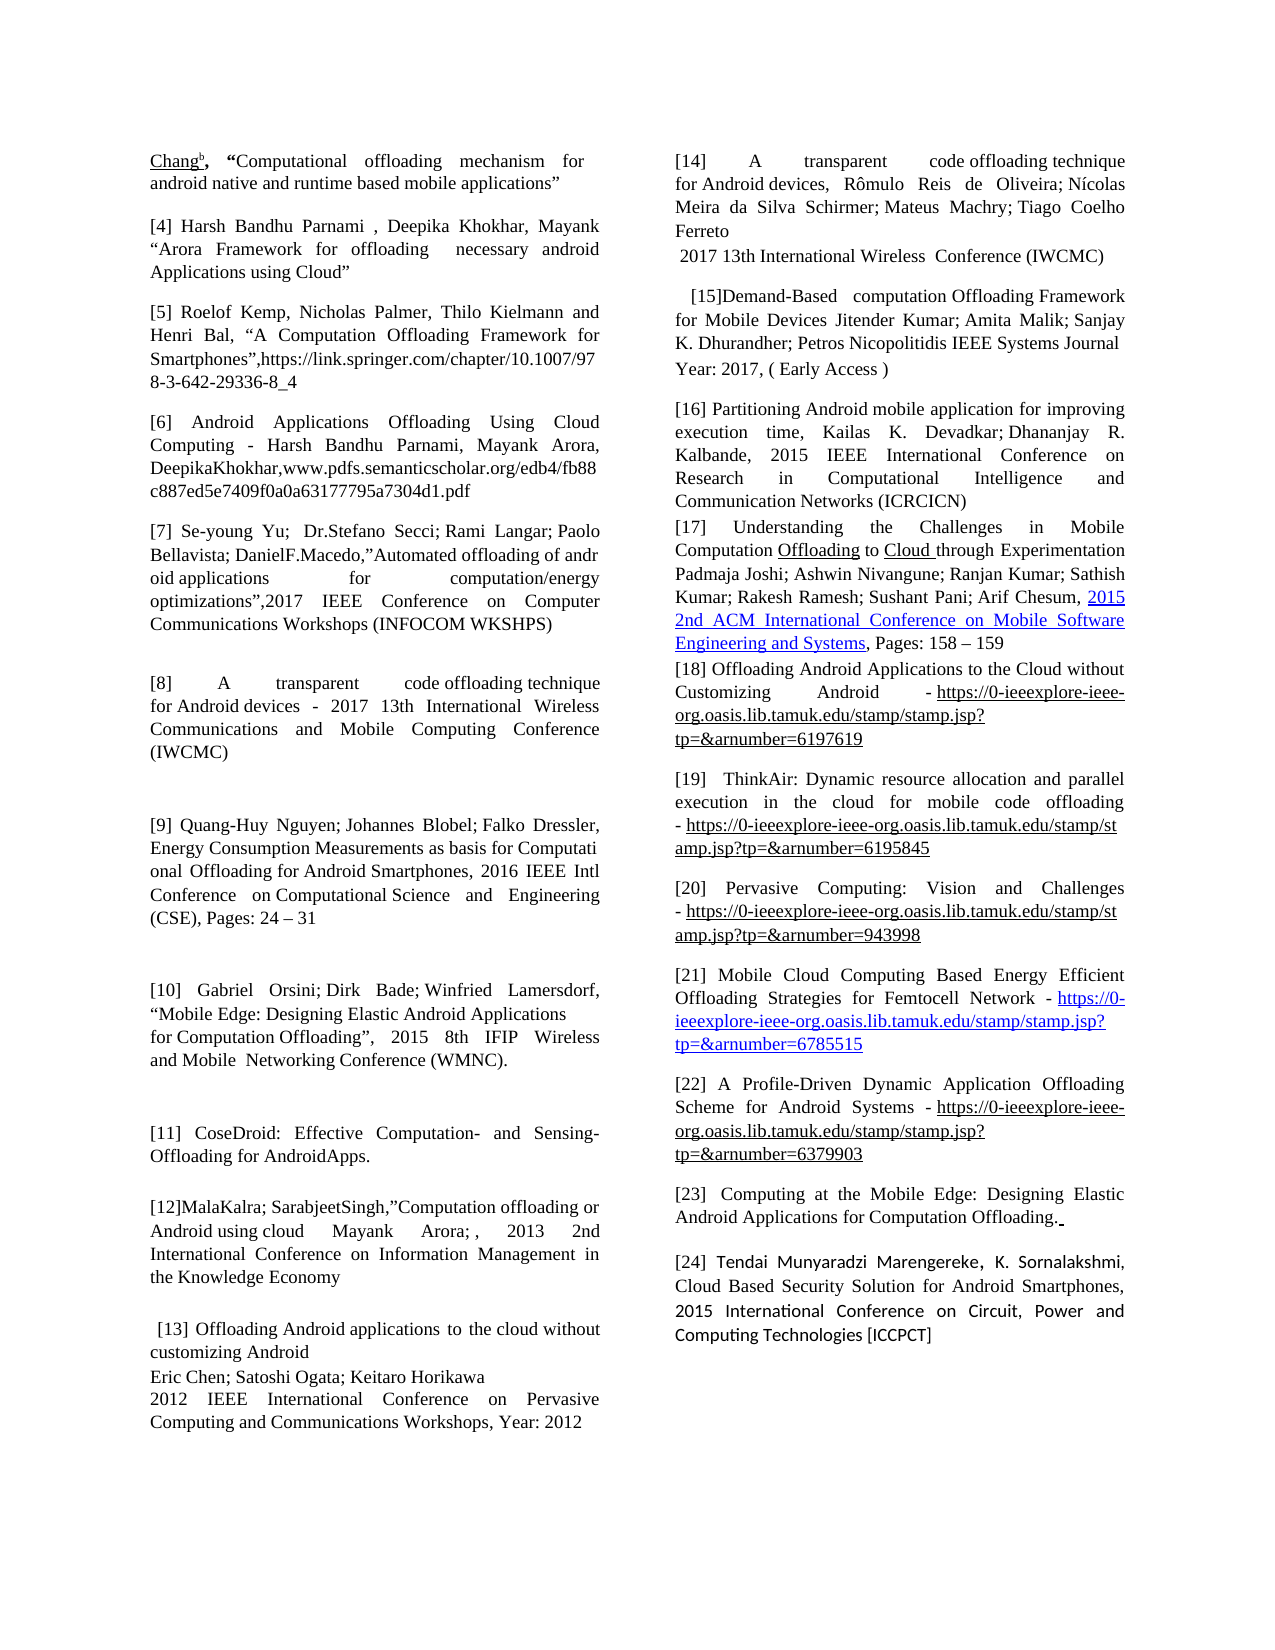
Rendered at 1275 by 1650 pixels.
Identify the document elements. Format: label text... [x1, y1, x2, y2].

text [5] Roelof Kemp, Nicholas Palmer, Thilo Kielmann and Henri Bal, “A Computation Offloading Framework for Smartphones”,https://link.springer.com/chapter/10.1007/978-3-642-29336-8_4 [150, 301, 600, 392]
text [21] Mobile Cloud Computing Based Energy Efficient Offloading Strategies for Femtocell Network - https://0-ieeexplore-ieee-org.oasis.lib.tamuk.edu/stamp/stamp.jsp?tp=&arnumber=6785515 [675, 963, 1125, 1005]
subtitle [12]MalaKalra; SarabjeetSingh,”Computation offloading or Android using cloud Mayank Arora; , 2013 2nd International Conference on Information Management in the Knowledge Economy [150, 1196, 600, 1288]
text [23] Computing at the Mobile Edge: Designing Elastic Android Applications for Computation Offloading. [675, 1183, 1125, 1227]
subtitle [13] Offloading Android applications to the cloud without customizing Android [150, 1317, 600, 1362]
text [6] Android Applications Offloading Using Cloud Computing - Harsh Bandhu Parnami, Mayank Arora, DeepikaKhokhar,www.pdfs.semanticscholar.org/edb4/fb88c887ed5e7409f0a0a63177795a7304d1.pdf [150, 411, 600, 502]
subtitle [14] A transparent code offloading technique for Android devices, Rômulo Reis de Oliveira; Nícolas Meira da Silva Schirmer; Mateus Machry; Tiago Coelho Ferreto [675, 150, 1125, 241]
text [24] Tendai Munyaradzi Marengereke, K. Sornalakshmi, Cloud Based Security Solution for Android Smartphones, 2015 International Conference on Circuit, Power and Computing Technologies [ICCPCT] [675, 1246, 1125, 1275]
subtitle [10] Gabriel Orsini; Dirk Bade; Winfried Lamersdorf, “Mobile Edge: Designing Elastic Android Applications for Computation Offloading”, 2015 8th IFIP Wireless and Mobile Networking Conference (WMNC). [150, 979, 600, 1071]
subtitle [8] A transparent code offloading technique for Android devices - 2017 13th International Wireless Communications and Mobile Computing Conference (IWCMC) [150, 672, 600, 763]
text [21] Mobile Cloud Computing Based Energy Efficient Offloading Strategies for Femtocell Network - https://0-ieeexplore-ieee-org.oasis.lib.tamuk.edu/stamp/stamp.jsp?tp=&arnumber=6785515 [675, 1006, 1125, 1055]
text [19] ThinkAir: Dynamic resource allocation and parallel execution in the cloud for mobile code offloading - https://0-ieeexplore-ieee-org.oasis.lib.tamuk.edu/stamp/stamp.jsp?tp=&arnumber=6195845 [675, 812, 1125, 859]
text [18] Offloading Android Applications to the Cloud without Customizing Android - https://0-ieeexplore-ieee-org.oasis.lib.tamuk.edu/stamp/stamp.jsp?tp=&arnumber=6197619 [675, 658, 1125, 681]
text [4] Harsh Bandhu Parnami , Deepika Khokhar, Mayank “Arora Framework for offloading necessary android Applications using Cloud” [150, 215, 600, 283]
text [24] Tendai Munyaradzi Marengereke, K. Sornalakshmi, Cloud Based Security Solution for Android Smartphones, 2015 International Conference on Circuit, Power and Computing Technologies [ICCPCT] [675, 1297, 1125, 1346]
text 2017 13th International Wireless Conference (IWCMC) [675, 245, 1125, 267]
text 2012 IEEE International Conference on Pervasive Computing and Communications Workshops, Year: 2012 [150, 1388, 600, 1433]
subtitle [9] Quang-Huy Nguyen; Johannes Blobel; Falko Dressler, Energy Consumption Measurements as basis for Computational Offloading for Android Smartphones, 2016 IEEE Intl Conference on Computational Science and Engineering (CSE), Pages: 24 – 31 [150, 814, 600, 928]
subtitle [16] Partitioning Android mobile application for improving execution time, Kailas K. Devadkar; Dhananjay R. Kalbande, 2015 IEEE International Conference on Research in Computational Intelligence and Communication Networks (ICRCICN) [675, 397, 1125, 512]
text [20] Pervasive Computing: Vision and Challenges - https://0-ieeexplore-ieee-org.oasis.lib.tamuk.edu/stamp/stamp.jsp?tp=&arnumber=943998 [675, 877, 1125, 945]
text [22] A Profile-Driven Dynamic Application Offloading Scheme for Android Systems - https://0-ieeexplore-ieee-org.oasis.lib.tamuk.edu/stamp/stamp.jsp?tp=&arnumber=6379903 [675, 1118, 1125, 1164]
subtitle [7] Se-young Yu; Dr.Stefano Secci; Rami Langar; Paolo Bellavista; DanielF.Macedo,”Automated offloading of android applications for computation/energy optimizations”,2017 IEEE Conference on Computer Communications Workshops (INFOCOM WKSHPS) [150, 520, 600, 635]
text Eric Chen; Satoshi Ogata; Keitaro Horikawa [150, 1366, 600, 1388]
subtitle [15]Demand-Based computation Offloading Framework for Mobile Devices Jitender Kumar; Amita Malik; Sanjay K. Dhurandher; Petros Nicopolitidis IEEE Systems Journal [675, 285, 1125, 353]
text Year: 2017, ( Early Access ) [675, 357, 1125, 379]
text [22] A Profile-Driven Dynamic Application Offloading Scheme for Android Systems - https://0-ieeexplore-ieee-org.oasis.lib.tamuk.edu/stamp/stamp.jsp?tp=&arnumber=6379903 [675, 1073, 1125, 1096]
subtitle [17] Understanding the Challenges in Mobile Computation Offloading to Cloud through Experimentation Padmaja Joshi; Ashwin Nivangune; Ranjan Kumar; Sathish Kumar; Rakesh Ramesh; Sushant Pani; Arif Chesum, 2015 2nd ACM International Conference on Mobile Software Engineering and Systems, Pages: 158 – 159 [675, 516, 1125, 628]
subtitle [11] CoseDroid: Effective Computation- and Sensing-Offloading for AndroidApps. [150, 1122, 600, 1166]
text [18] Offloading Android Applications to the Cloud without Customizing Android - https://0-ieeexplore-ieee-org.oasis.lib.tamuk.edu/stamp/stamp.jsp?tp=&arnumber=6197619 [675, 703, 1125, 749]
